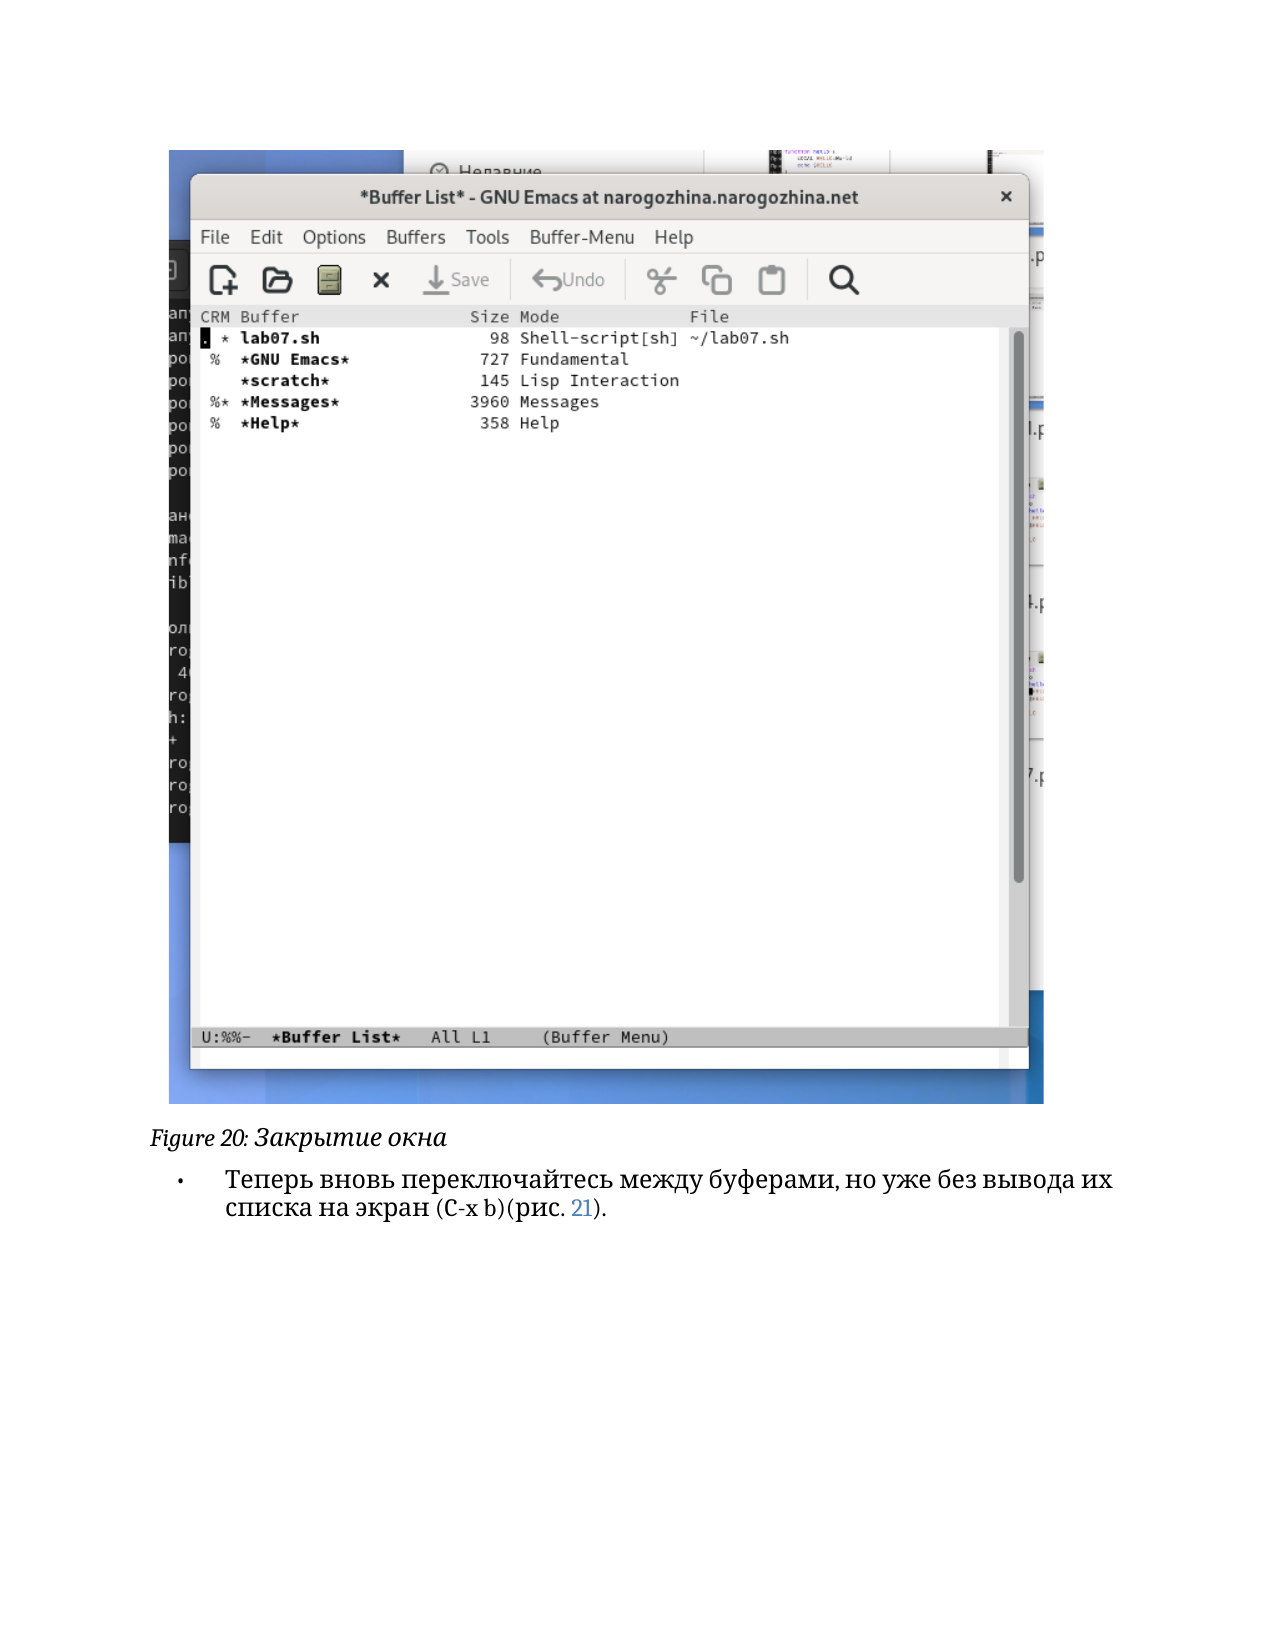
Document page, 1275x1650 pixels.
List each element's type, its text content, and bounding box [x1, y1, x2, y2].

text Figure 20: Закрытие окна [150, 1124, 1125, 1153]
list Теперь вновь переключайтесь между буферами, но уже без вывода их списка на экран (C-x b)(рис. 21). [175, 1166, 1125, 1223]
picture [168, 150, 1044, 1104]
